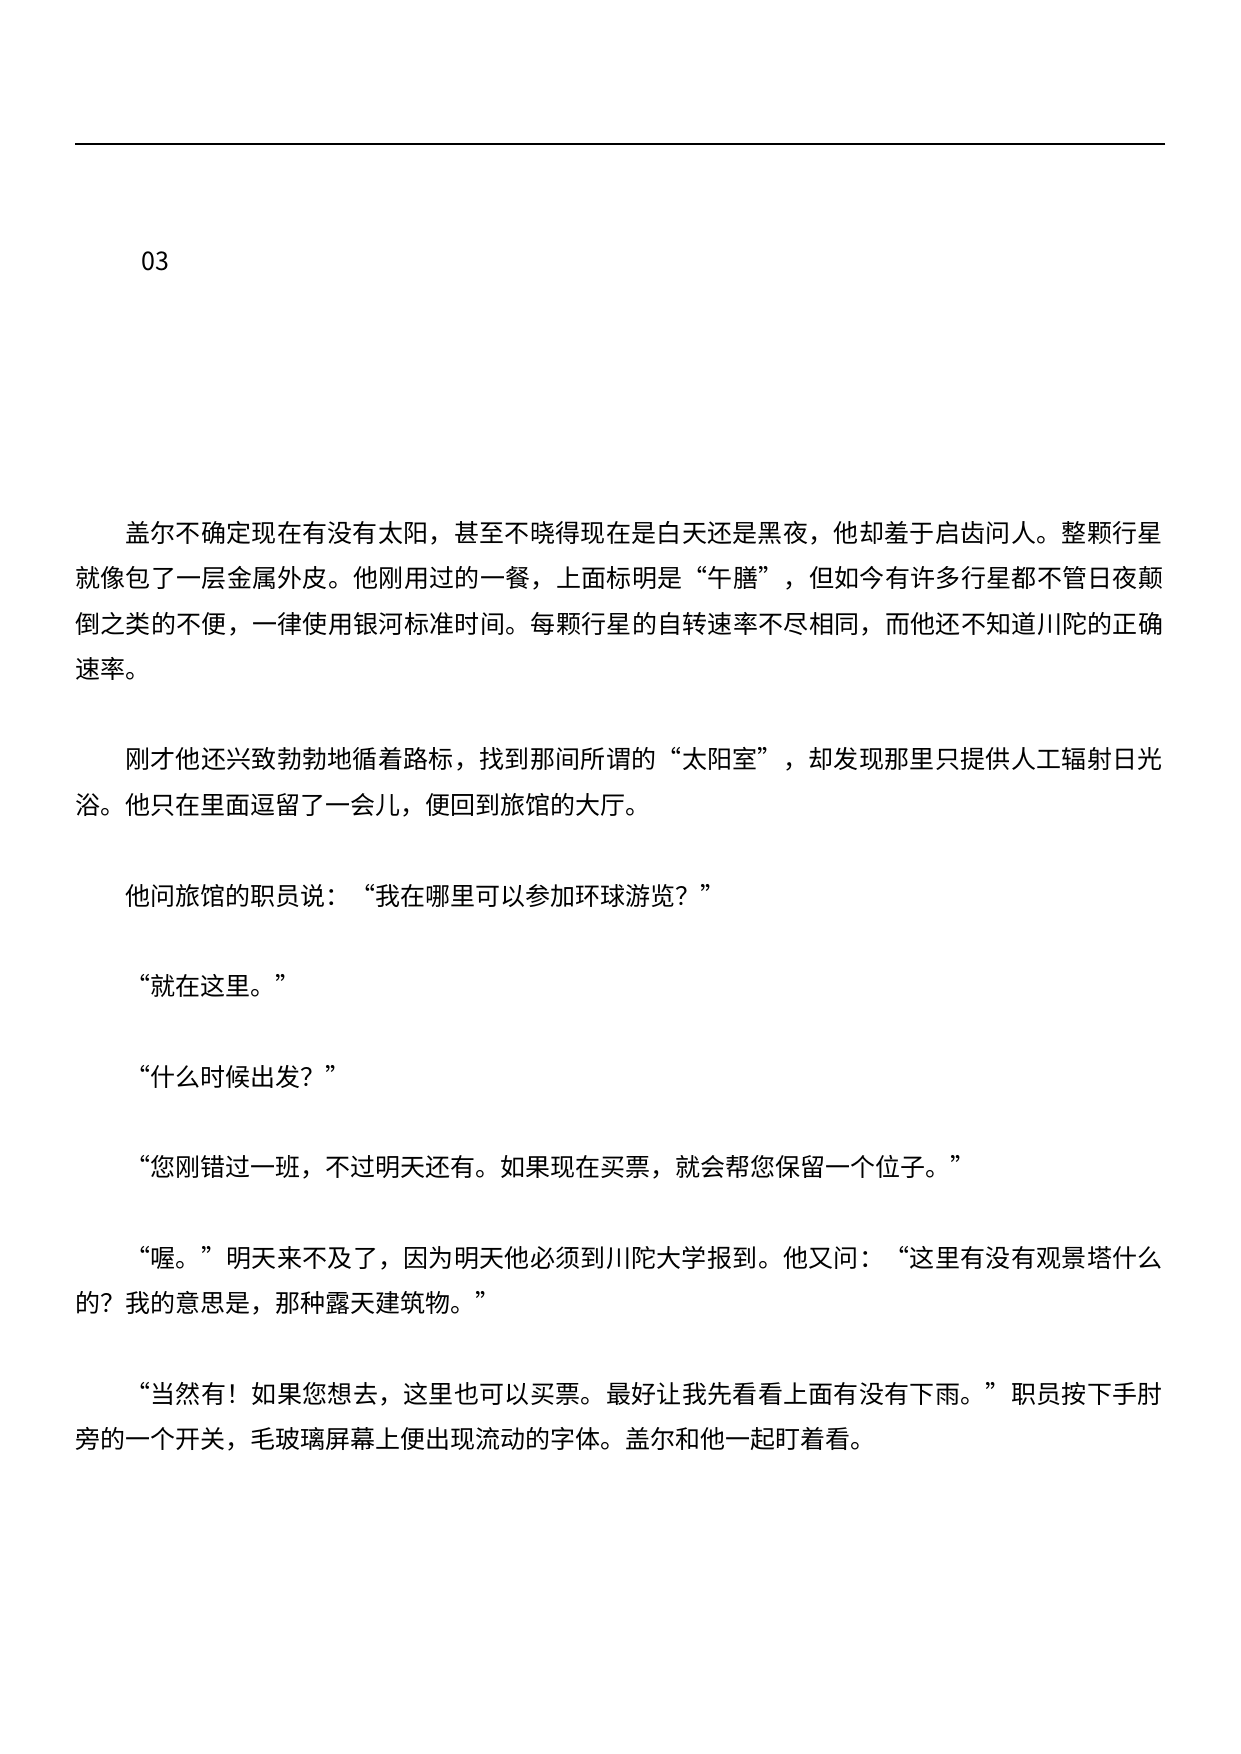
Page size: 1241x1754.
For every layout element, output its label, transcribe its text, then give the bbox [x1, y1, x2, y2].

text “什么时候出发？” [75, 1053, 1165, 1098]
text “喔。”明天来不及了，因为明天他必须到川陀大学报到。他又问：“这里有没有观景塔什么的？我的意思是，那种露天建筑物。” [75, 1234, 1165, 1324]
text 03 [75, 237, 1165, 282]
text “当然有！如果您想去，这里也可以买票。最好让我先看看上面有没有下雨。”职员按下手肘旁的一个开关，毛玻璃屏幕上便出现流动的字体。盖尔和他一起盯着看。 [75, 1370, 1165, 1461]
text 他问旅馆的职员说：“我在哪里可以参加环球游览？” [75, 871, 1165, 917]
text “就在这里。” [75, 962, 1165, 1007]
text “您刚错过一班，不过明天还有。如果现在买票，就会帮您保留一个位子。” [75, 1143, 1165, 1189]
text 刚才他还兴致勃勃地循着路标，找到那间所谓的“太阳室”，却发现那里只提供人工辐射日光浴。他只在里面逗留了一会儿，便回到旅馆的大厅。 [75, 736, 1165, 826]
text 盖尔不确定现在有没有太阳，甚至不晓得现在是白天还是黑夜，他却羞于启齿问人。整颗行星就像包了一层金属外皮。他刚用过的一餐，上面标明是“午膳”，但如今有许多行星都不管日夜颠倒之类的不便，一律使用银河标准时间。每颗行星的自转速率不尽相同，而他还不知道川陀的正确速率。 [75, 509, 1165, 690]
